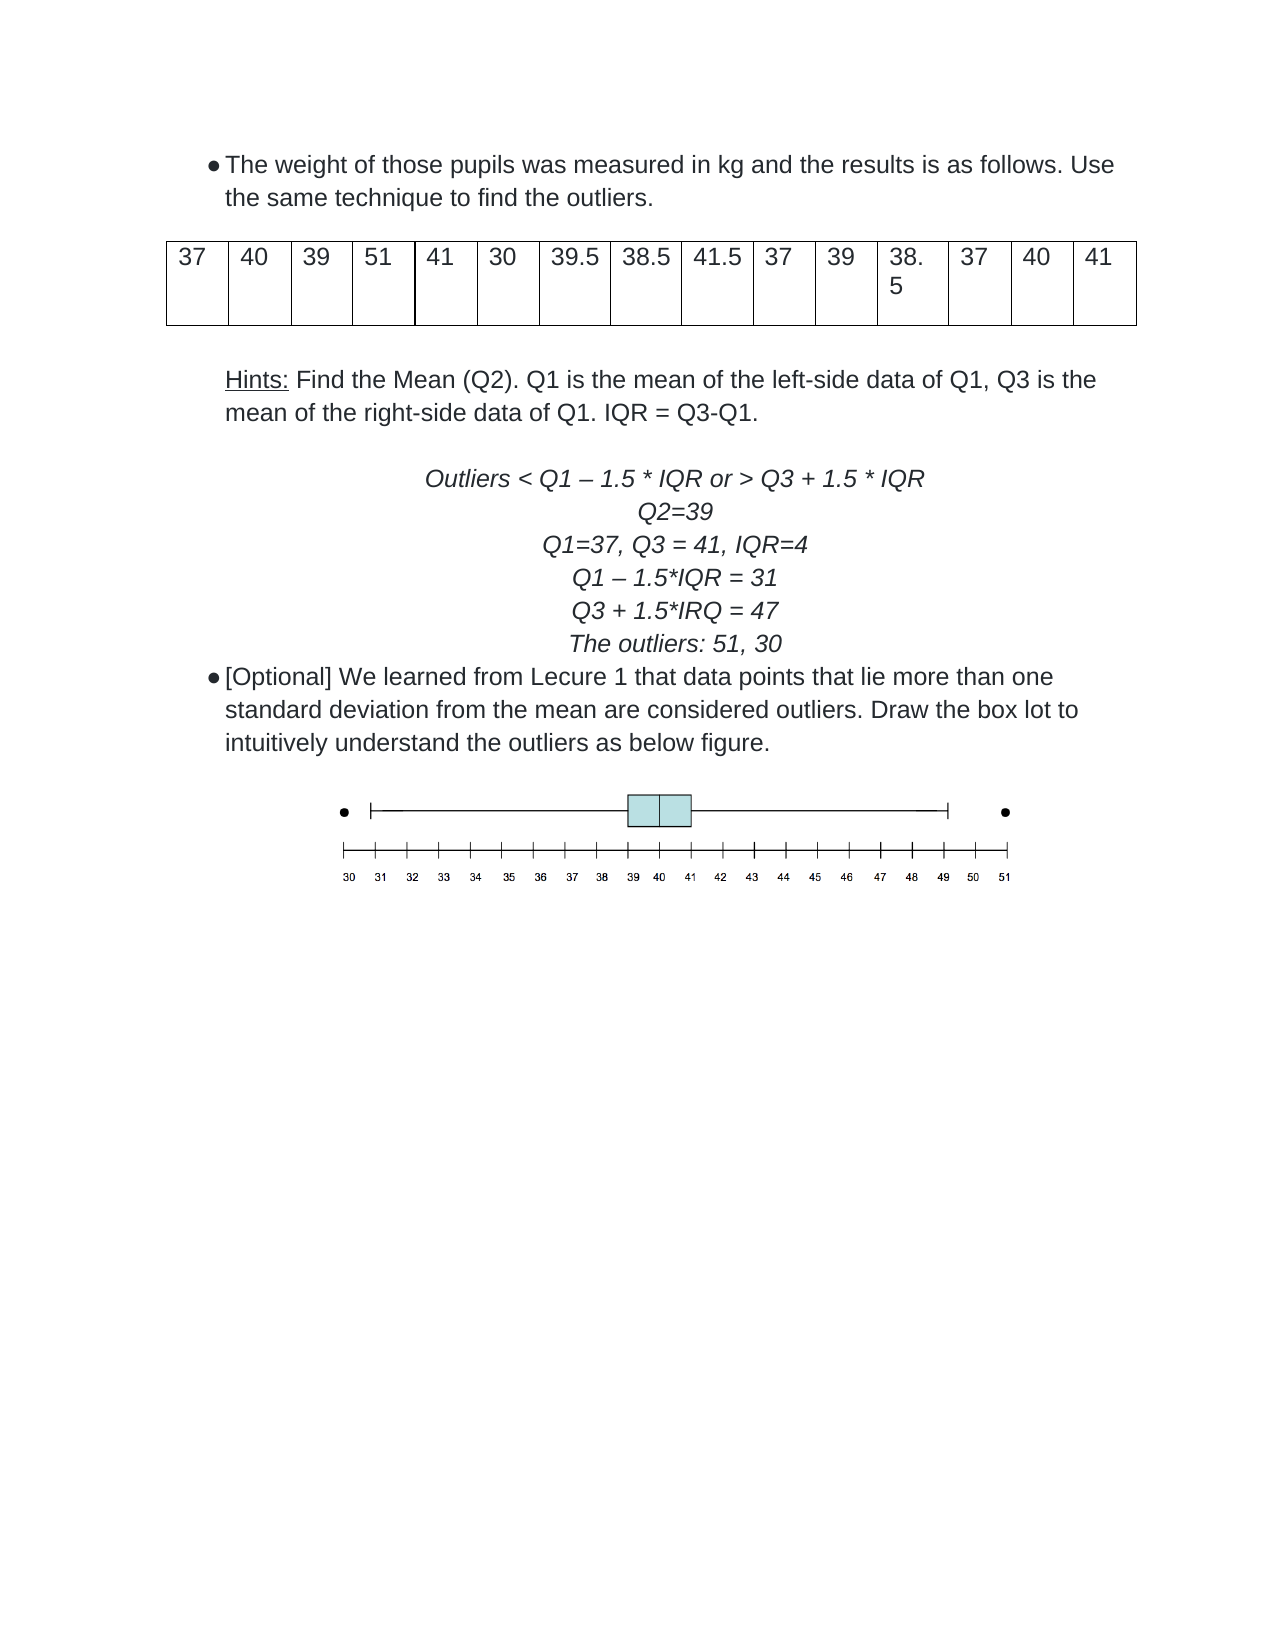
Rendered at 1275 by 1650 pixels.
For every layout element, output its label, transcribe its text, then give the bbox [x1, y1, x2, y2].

table_header 41 [1074, 242, 1136, 324]
table_header 39 [816, 242, 877, 324]
text Q1 – 1.5*IQR = 31 [225, 563, 1125, 592]
table_header 37 [167, 242, 228, 324]
table_header 37 [949, 242, 1011, 324]
text Hints: Find the Mean (Q2). Q1 is the mean of the left-side data of Q1, Q3 is the mean of the right-side data of Q1. IQR = Q3-Q1. [225, 365, 1125, 427]
table_header 30 [478, 242, 539, 324]
table_header 38.5 [878, 242, 948, 324]
table_header 40 [229, 242, 291, 324]
table_header 51 [353, 242, 414, 324]
table_header 39 [292, 242, 352, 324]
text Q3 + 1.5*IRQ = 47 [225, 596, 1125, 625]
table_header 37 [754, 242, 815, 324]
table_header 38.5 [611, 242, 681, 324]
table_header 40 [1012, 242, 1073, 324]
text Q2=39 [225, 497, 1125, 526]
picture [336, 794, 1014, 888]
table_header 41 [416, 242, 477, 324]
table_header 41.5 [682, 242, 753, 324]
text The outliers: 51, 30 [225, 629, 1125, 658]
table_header 39.5 [540, 242, 610, 324]
text Outliers < Q1 – 1.5 * IQR or > Q3 + 1.5 * IQR [225, 464, 1125, 493]
list [Optional] We learned from Lecure 1 that data points that lie more than one standard deviation from the mean are considered outliers. Draw the box lot to intuitively understand the outliers as below figure. [206, 662, 1125, 757]
list The weight of those pupils was measured in kg and the results is as follows. Use the same technique to find the outliers. [206, 150, 1125, 212]
text Q1=37, Q3 = 41, IQR=4 [225, 530, 1125, 559]
